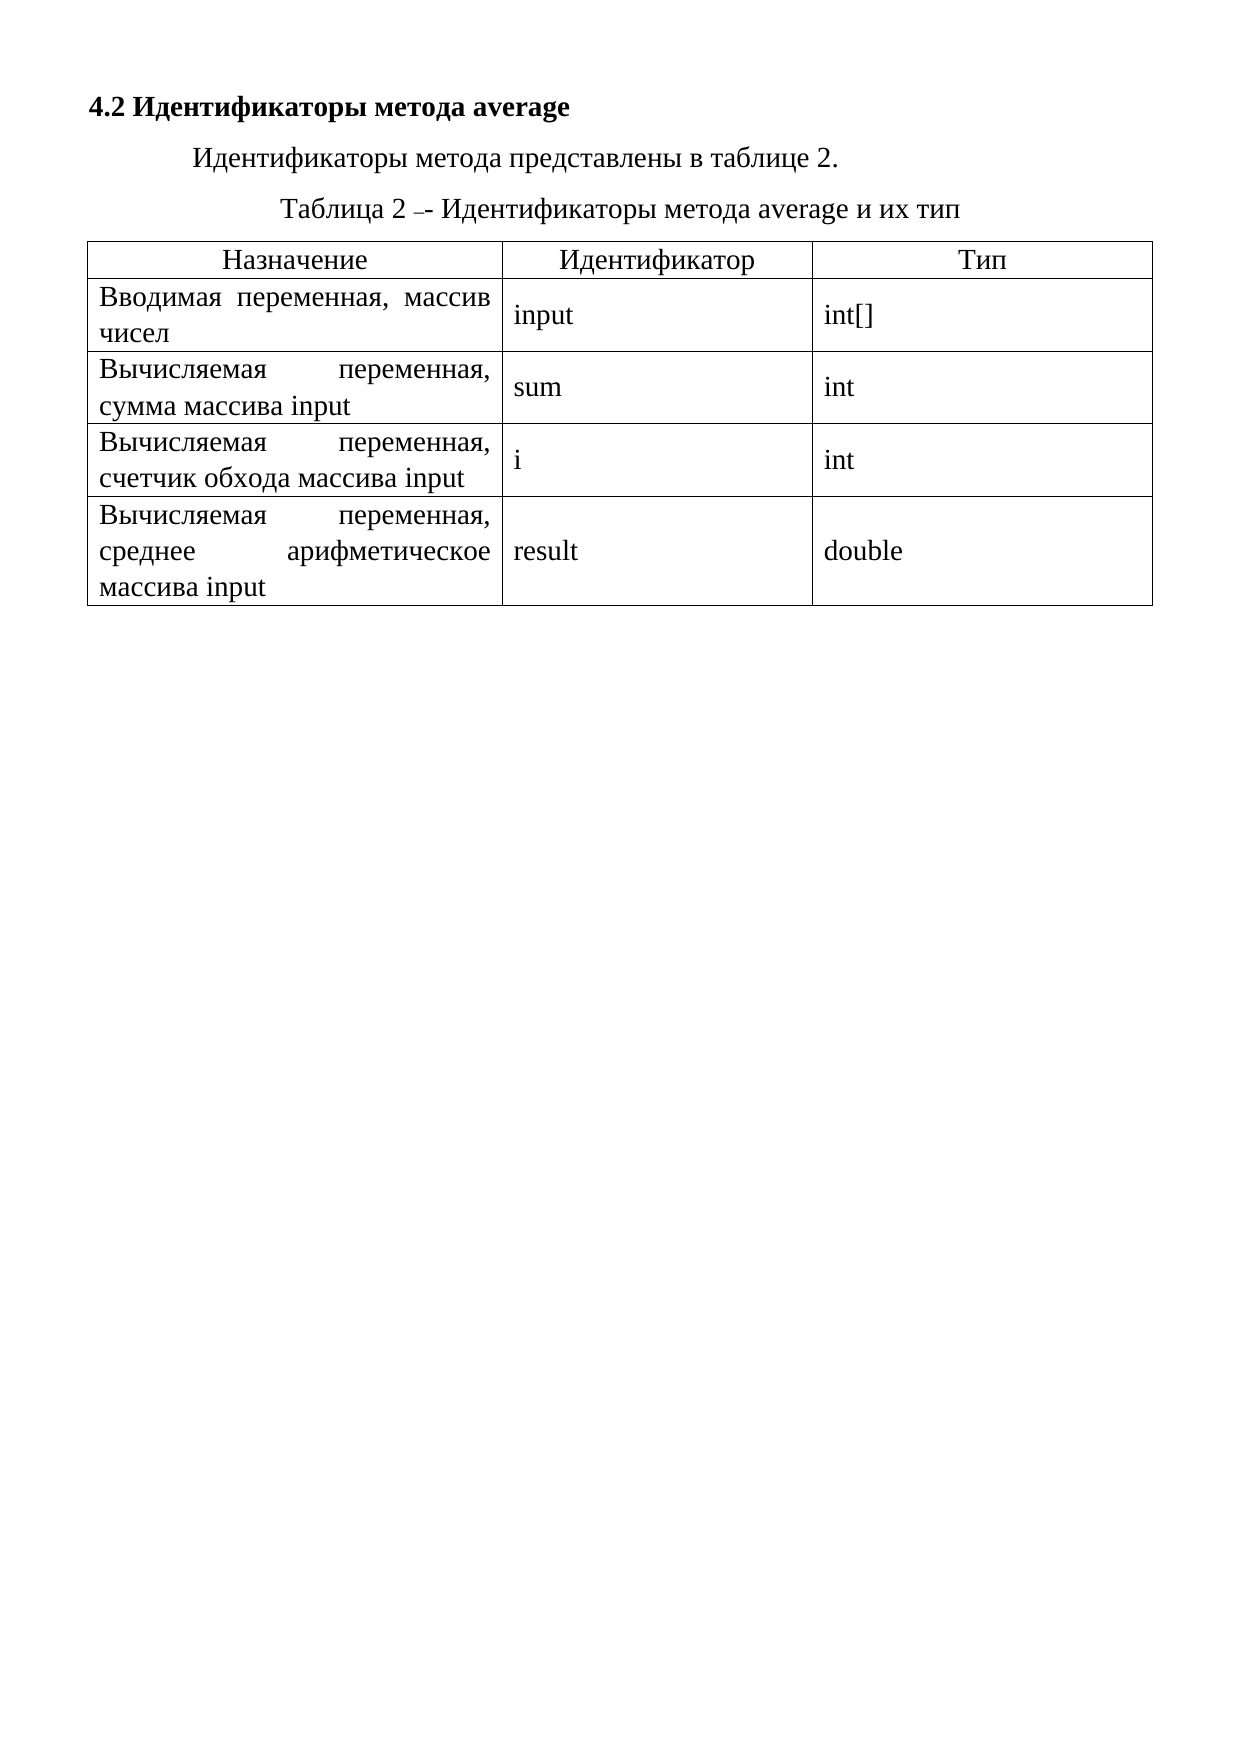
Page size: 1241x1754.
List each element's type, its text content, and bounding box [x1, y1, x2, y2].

table_header Тип [813, 242, 1152, 278]
table_cell double [813, 497, 1152, 605]
text 4.2 Идентификаторы метода average [89, 89, 1152, 122]
table_cell Вычисляемая переменная, сумма массива input [88, 352, 502, 423]
table_cell int [813, 352, 1152, 423]
table_cell Вводимая переменная, массив чисел [88, 279, 502, 351]
table_cell Вычисляемая переменная, среднее арифметическое массива input [88, 497, 502, 605]
table_header Назначение [88, 242, 502, 278]
text Таблица 2 –- Идентификаторы метода average и их тип [89, 191, 1152, 224]
table_cell i [503, 424, 812, 496]
table_cell Вычисляемая переменная, счетчик обхода массива input [88, 424, 502, 496]
table_header Идентификатор [503, 242, 812, 278]
table_cell result [503, 497, 812, 605]
table_cell int [813, 424, 1152, 496]
text Идентификаторы метода представлены в таблице 2. [162, 140, 1152, 173]
table_cell int[] [813, 279, 1152, 351]
table_cell sum [503, 352, 812, 423]
table_cell input [503, 279, 812, 351]
